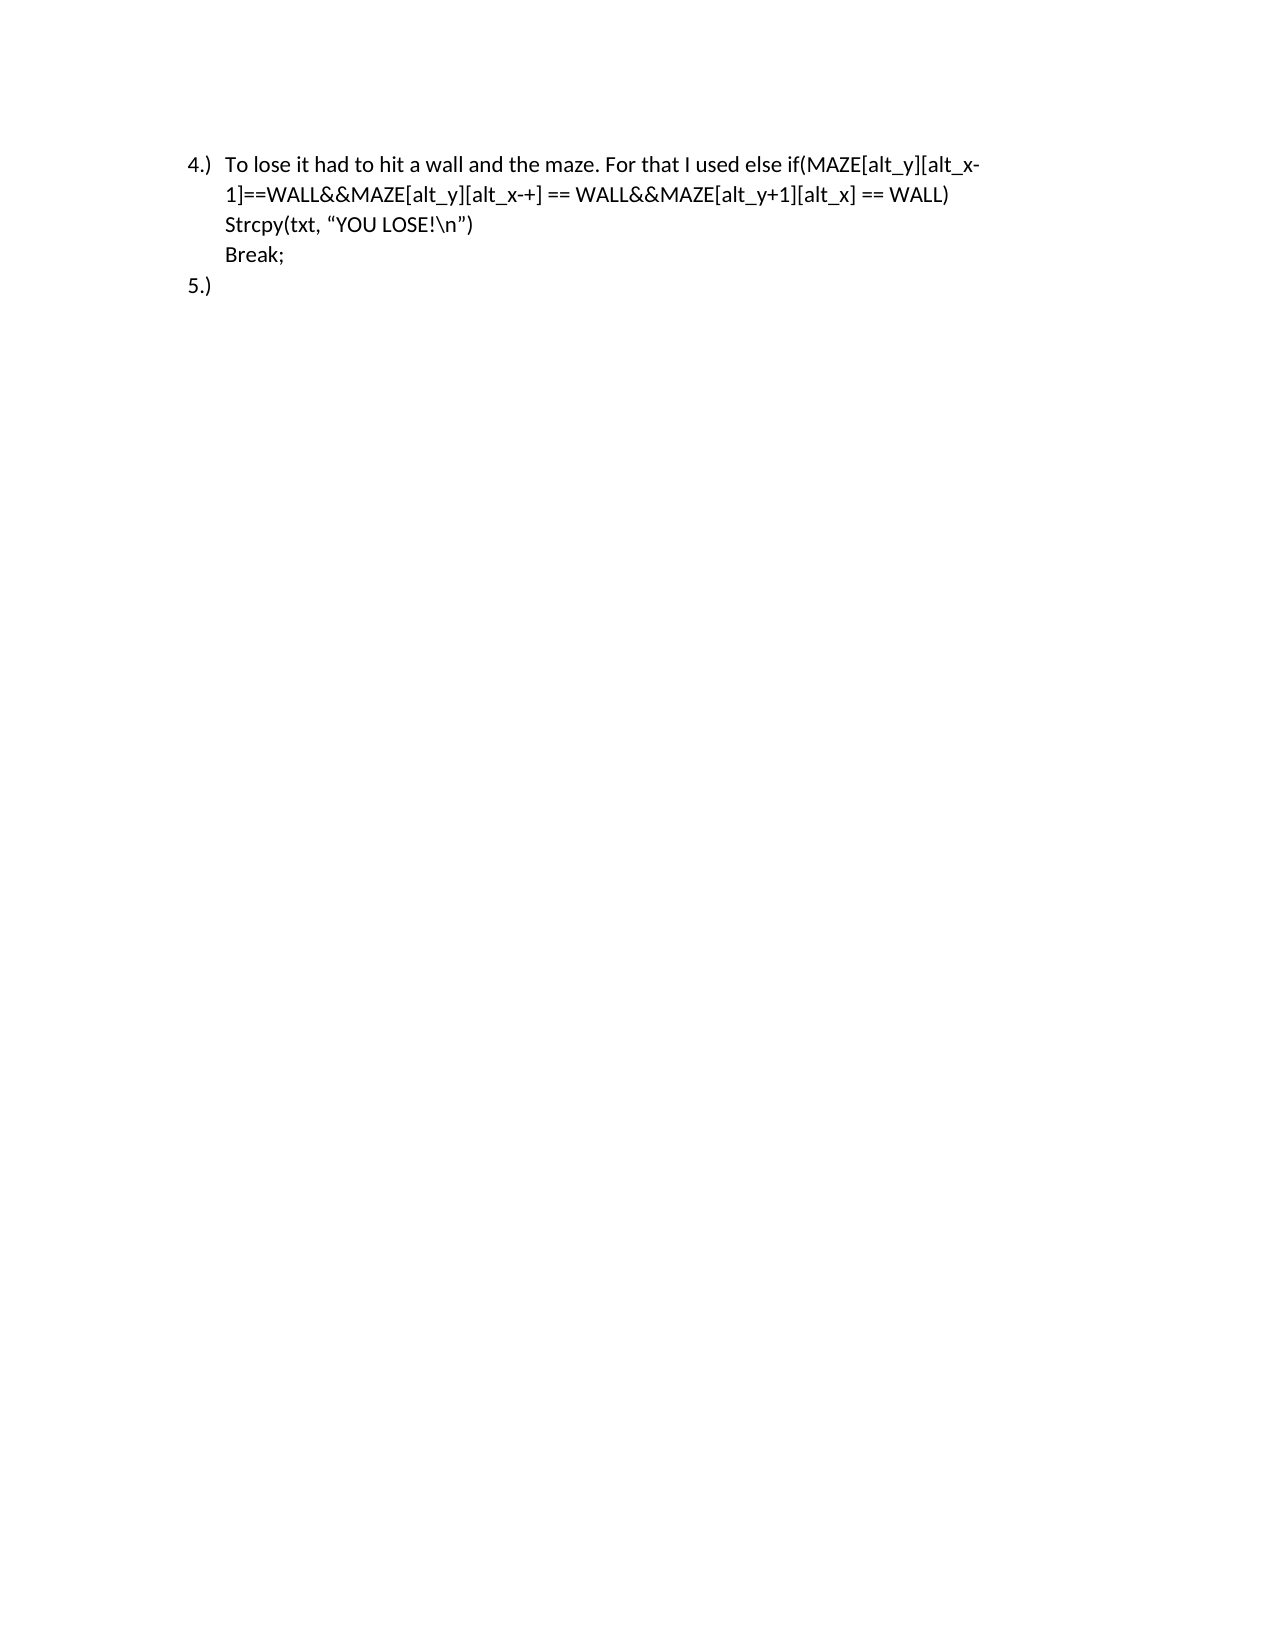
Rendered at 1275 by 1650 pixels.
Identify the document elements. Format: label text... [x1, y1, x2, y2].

list Strcpy(txt, “YOU LOSE!\n”) [225, 210, 1125, 238]
list Break; [225, 241, 1125, 269]
list To lose it had to hit a wall and the maze. For that I used else if(MAZE[alt_y][alt_x-1]==WALL&&MAZE[alt_y][alt_x-+] == WALL&&MAZE[alt_y+1][alt_x] == WALL) [187, 150, 1125, 208]
